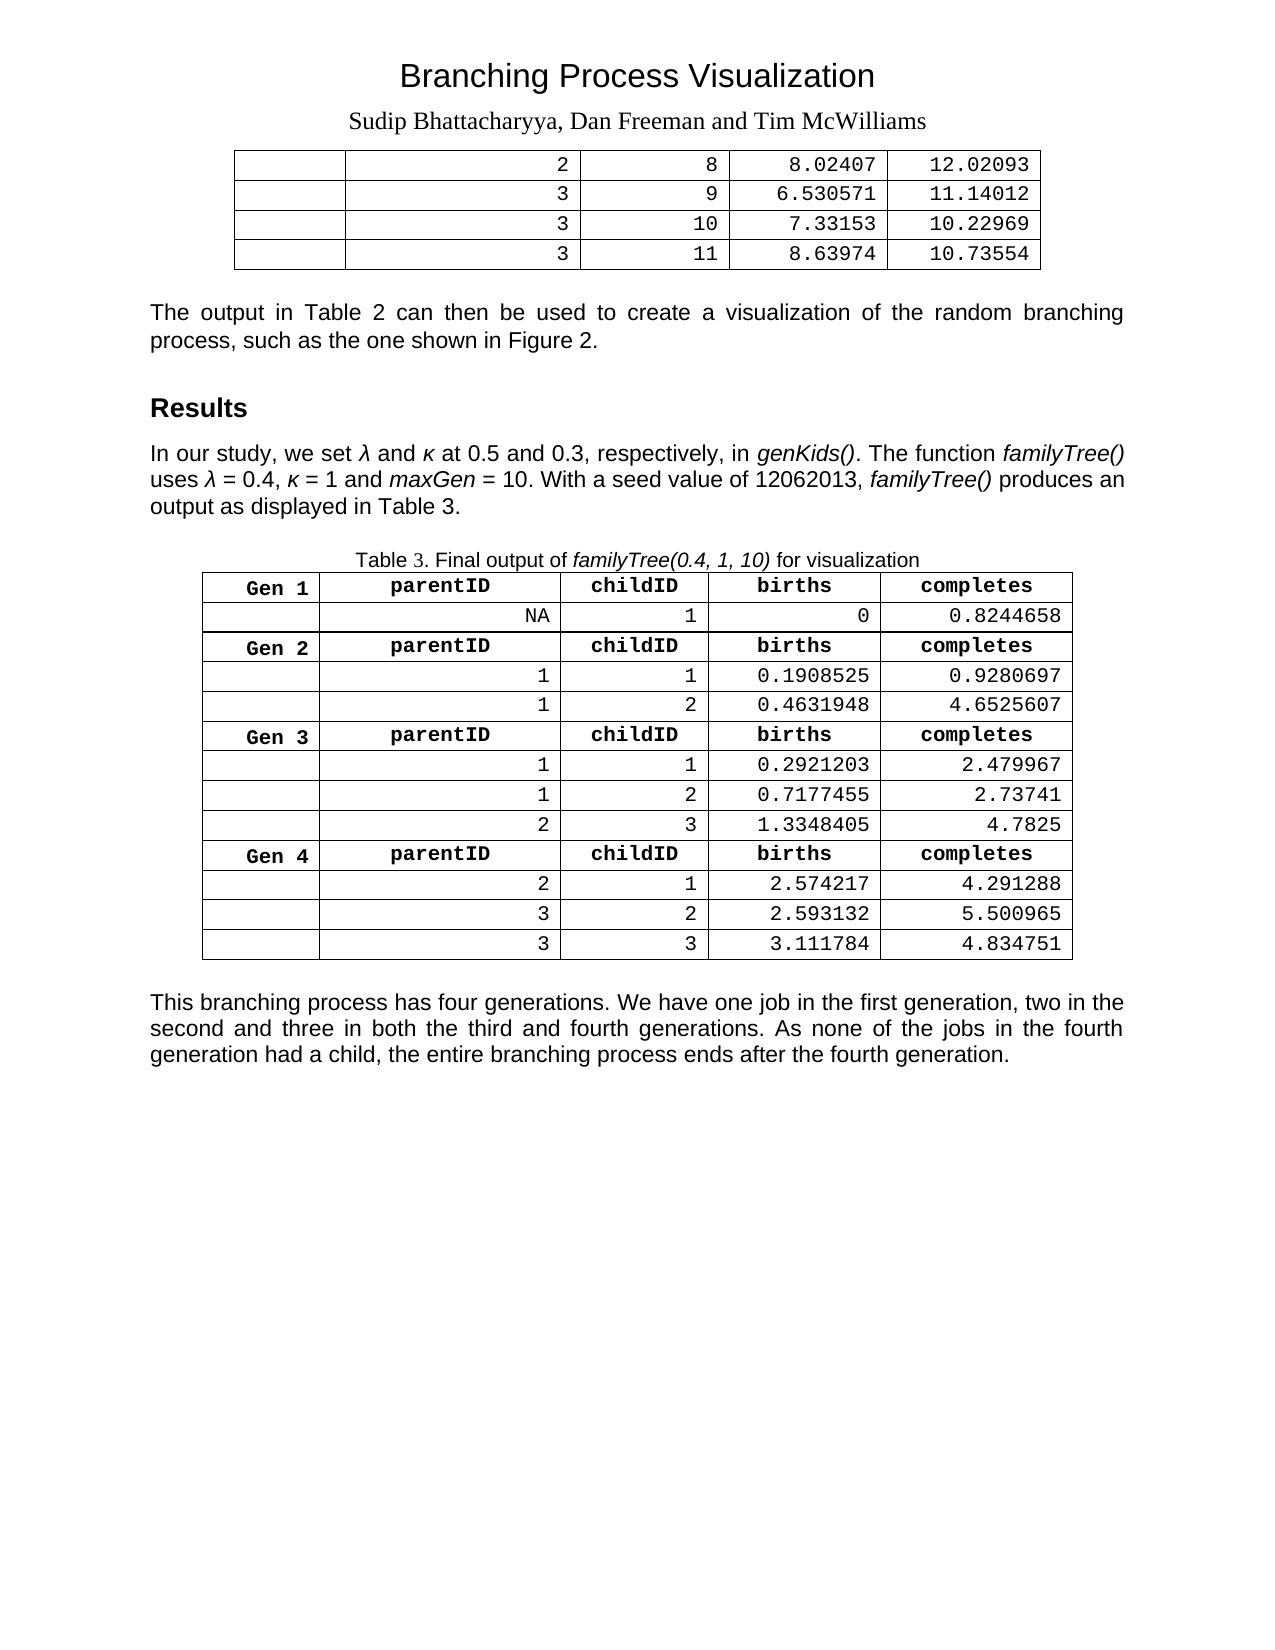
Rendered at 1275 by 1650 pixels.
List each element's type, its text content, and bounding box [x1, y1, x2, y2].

table_cell 3 [320, 930, 560, 959]
table_cell 12.02093 [888, 151, 1040, 180]
table_header Gen 1 [203, 573, 319, 602]
table_cell [235, 181, 345, 209]
table_cell 3 [561, 811, 708, 840]
table_cell parentID [320, 633, 560, 661]
table_cell Gen 3 [203, 722, 319, 750]
table_cell 11.14012 [888, 181, 1040, 209]
table_cell 1 [561, 871, 708, 899]
table_cell 3 [320, 900, 560, 929]
table_cell 8.02407 [730, 151, 887, 180]
table_cell 4.6525607 [881, 692, 1072, 721]
table_cell NA [320, 603, 560, 631]
table_cell 10 [581, 211, 729, 239]
table_cell [235, 151, 345, 180]
table_cell 10.73554 [888, 240, 1040, 269]
table_cell 0 [709, 603, 880, 631]
table_cell 2.479967 [881, 751, 1072, 780]
table_cell parentID [320, 722, 560, 750]
table_cell 3 [346, 181, 580, 209]
table_cell 1 [320, 662, 560, 691]
table_cell 3.111784 [709, 930, 880, 959]
table_header parentID [320, 573, 560, 602]
text Table 3. Final output of familyTree(0.4, 1, 10) for visualization [150, 548, 1125, 572]
table_cell 2 [320, 871, 560, 899]
text This branching process has four generations. We have one job in the first generation, two in the second and three in both the third and fourth generations. As none of the jobs in the fourth generation had a child, the entire branching process ends after the fourth generation. [150, 989, 1125, 1068]
table_cell 0.8244658 [881, 603, 1072, 631]
table_cell [203, 662, 319, 691]
table_cell parentID [320, 841, 560, 869]
subtitle Results [150, 392, 1125, 423]
table_cell 3 [346, 211, 580, 239]
table_cell 4.291288 [881, 871, 1072, 899]
table_cell 0.7177455 [709, 781, 880, 810]
table_cell [203, 811, 319, 840]
table_cell Gen 4 [203, 841, 319, 869]
table_cell [203, 781, 319, 810]
text In our study, we set λ and κ at 0.5 and 0.3, respectively, in genKids(). The function familyTree() uses λ = 0.4, κ = 1 and maxGen = 10. With a seed value of 12062013, familyTree() produces an output as displayed in Table 3. [150, 440, 1125, 519]
table_cell 10.22969 [888, 211, 1040, 239]
table_cell 2 [320, 811, 560, 840]
table_cell 1.3348405 [709, 811, 880, 840]
table_cell [203, 930, 319, 959]
table_cell 1 [561, 662, 708, 691]
table_cell 0.2921203 [709, 751, 880, 780]
text The output in Table 2 can then be used to create a visualization of the random branching process, such as the one shown in Figure 2. [150, 299, 1125, 354]
table_cell 5.500965 [881, 900, 1072, 929]
table_cell 2.593132 [709, 900, 880, 929]
table_cell childID [561, 633, 708, 661]
table_cell 4.7825 [881, 811, 1072, 840]
table_cell 1 [320, 692, 560, 721]
table_cell 0.4631948 [709, 692, 880, 721]
table_cell [235, 240, 345, 269]
table_cell 11 [581, 240, 729, 269]
table_cell 2 [346, 151, 580, 180]
table_cell completes [881, 633, 1072, 661]
table_cell births [709, 722, 880, 750]
table_cell childID [561, 722, 708, 750]
table_cell [203, 751, 319, 780]
table_header births [709, 573, 880, 602]
table_cell 7.33153 [730, 211, 887, 239]
table_cell 3 [561, 930, 708, 959]
table_cell 2 [561, 900, 708, 929]
table_cell 1 [561, 751, 708, 780]
table_header childID [561, 573, 708, 602]
table_cell 8.63974 [730, 240, 887, 269]
table_cell 2.574217 [709, 871, 880, 899]
table_cell [203, 871, 319, 899]
table_cell births [709, 633, 880, 661]
table_cell completes [881, 841, 1072, 869]
table_header completes [881, 573, 1072, 602]
table_cell 0.1908525 [709, 662, 880, 691]
table_cell [203, 692, 319, 721]
table_cell [235, 211, 345, 239]
table_cell [203, 900, 319, 929]
table_cell 9 [581, 181, 729, 209]
table_cell 0.9280697 [881, 662, 1072, 691]
table_cell 2.73741 [881, 781, 1072, 810]
table_cell [203, 603, 319, 631]
table_cell 3 [346, 240, 580, 269]
table_cell 1 [320, 751, 560, 780]
table_cell 4.834751 [881, 930, 1072, 959]
table_cell 1 [320, 781, 560, 810]
table_cell 1 [561, 603, 708, 631]
table_cell Gen 2 [203, 633, 319, 661]
table_cell completes [881, 722, 1072, 750]
table_cell 6.530571 [730, 181, 887, 209]
table_cell 2 [561, 692, 708, 721]
table_cell 8 [581, 151, 729, 180]
table_cell childID [561, 841, 708, 869]
table_cell births [709, 841, 880, 869]
table_cell 2 [561, 781, 708, 810]
